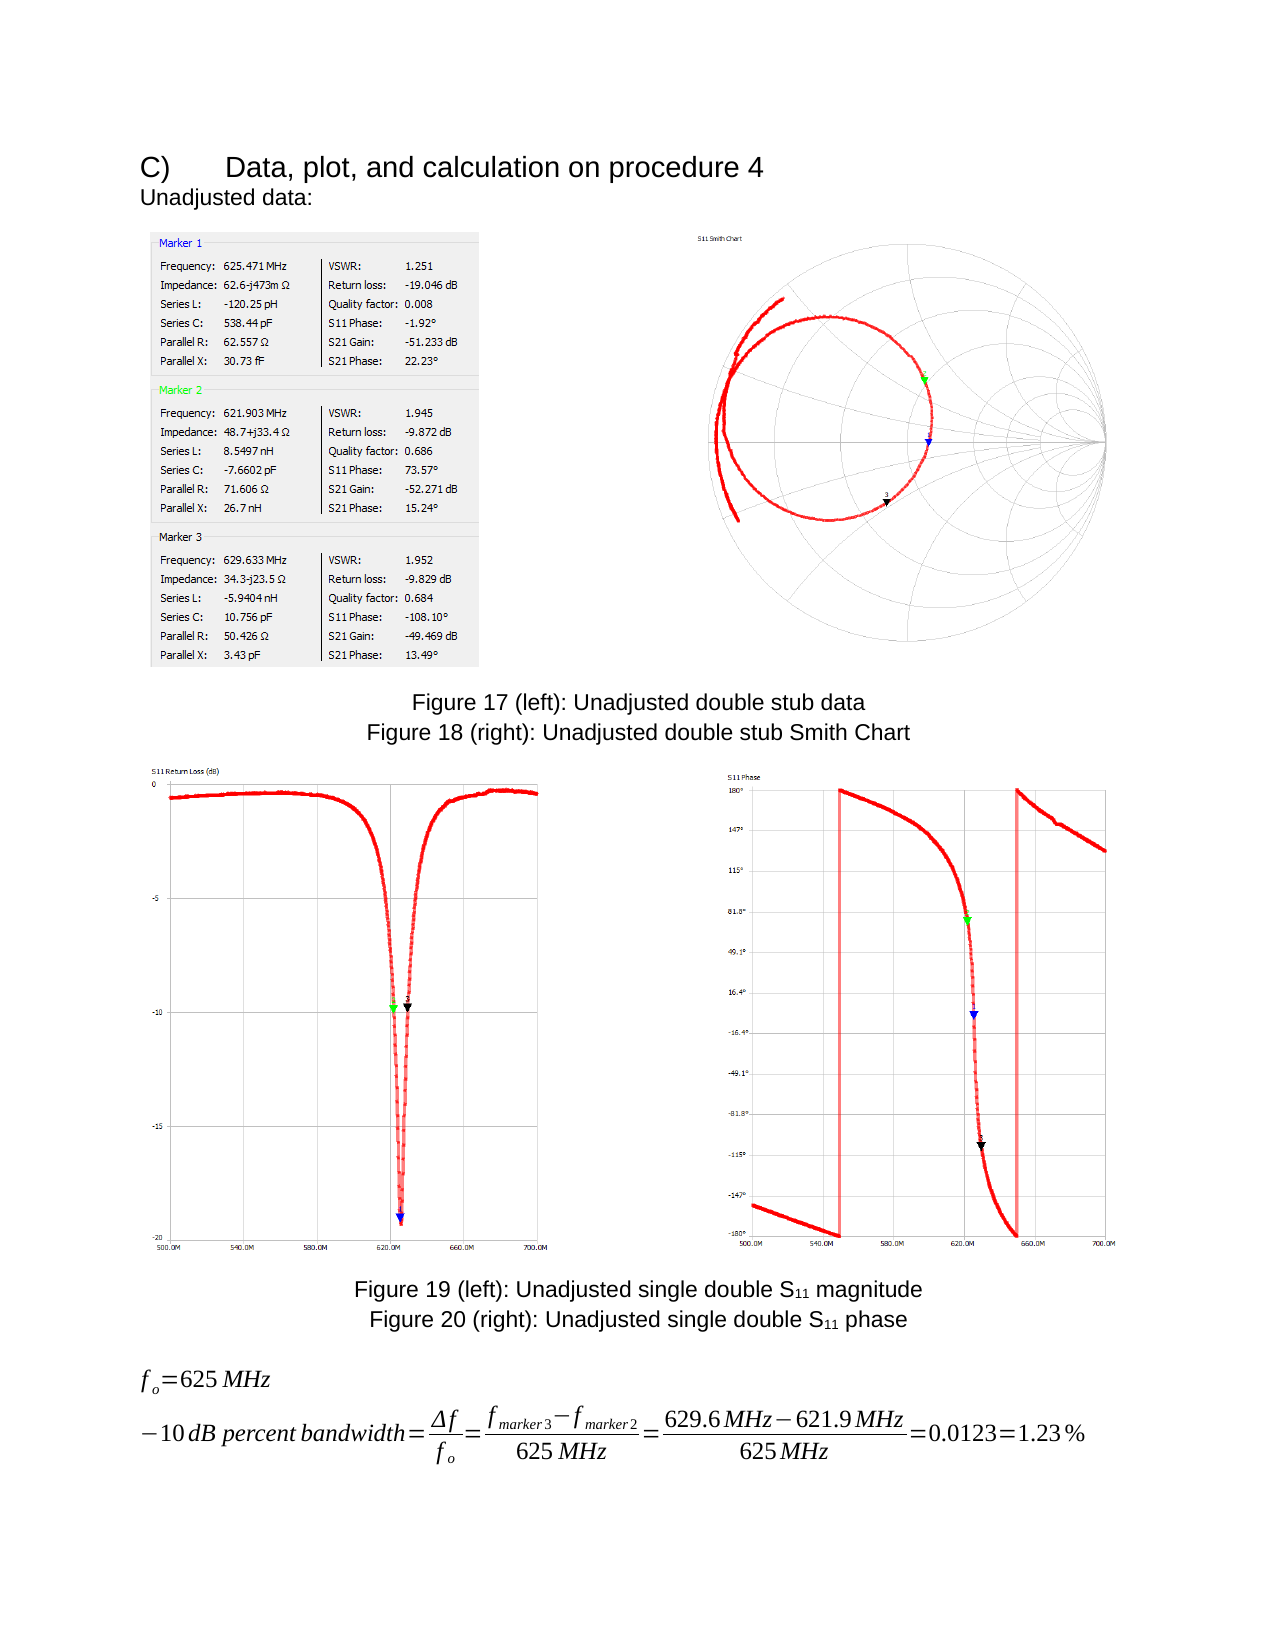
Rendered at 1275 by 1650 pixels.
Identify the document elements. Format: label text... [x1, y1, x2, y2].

text Figure 20 (right): Unadjusted single double S11 phase [139, 1306, 1137, 1332]
picture [726, 770, 1118, 1249]
picture [150, 232, 479, 667]
picture [696, 232, 1117, 652]
list Data, plot, and calculation on procedure 4 [139, 150, 1137, 183]
text Unadjusted data: [139, 183, 1137, 210]
text Figure 18 (right): Unadjusted double stub Smith Chart [139, 719, 1137, 746]
picture [150, 764, 549, 1253]
